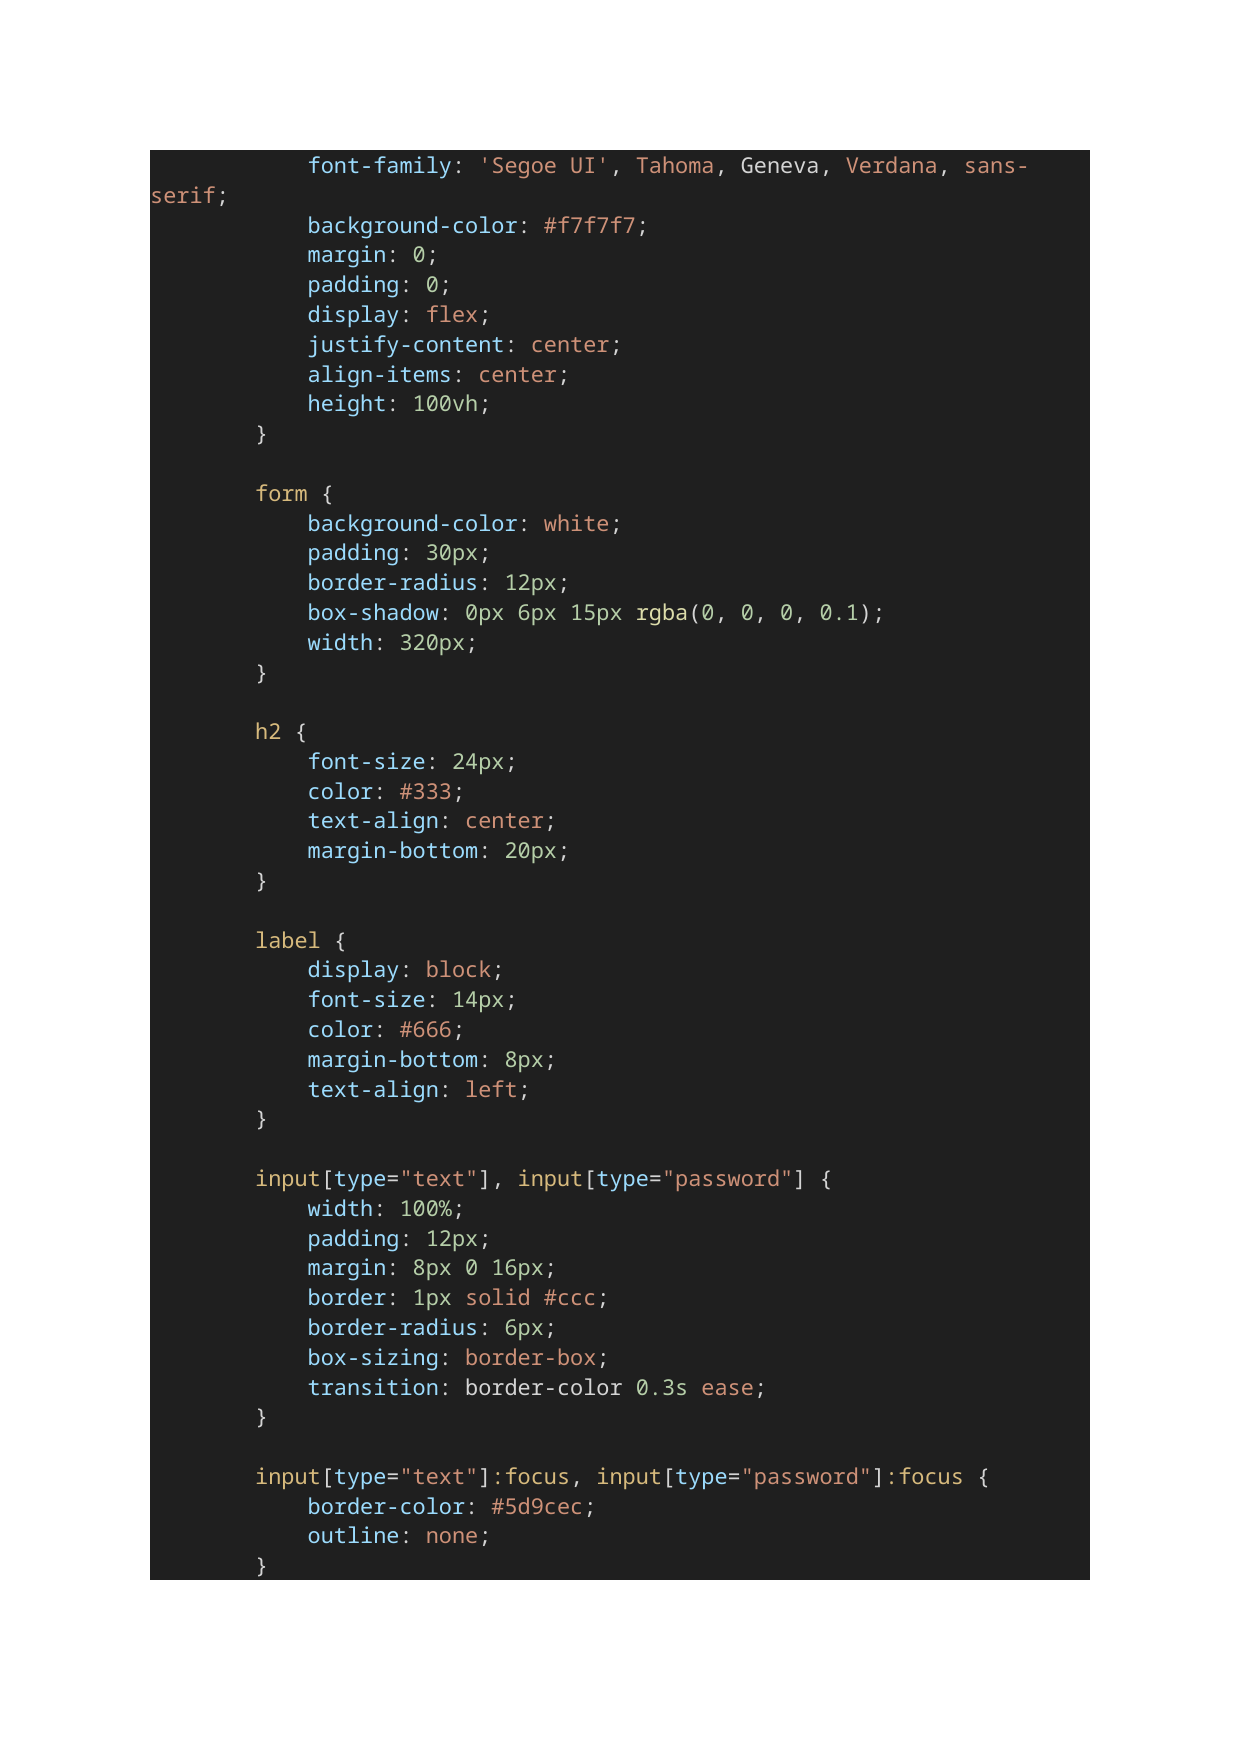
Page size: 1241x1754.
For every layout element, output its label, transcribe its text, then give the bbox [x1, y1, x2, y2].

text padding: 12px; [150, 1222, 1090, 1252]
text font-size: 24px; [150, 746, 1090, 776]
text margin-bottom: 8px; [150, 1044, 1090, 1073]
text } [150, 1103, 1090, 1133]
text font-family: 'Segoe UI', Tahoma, Geneva, Verdana, sans-serif; [150, 150, 1090, 209]
text } [150, 418, 1090, 448]
text input[type="text"]:focus, input[type="password"]:focus { [150, 1461, 1090, 1491]
text border-radius: 6px; [150, 1312, 1090, 1342]
text background-color: #f7f7f7; [150, 209, 1090, 239]
text align-items: center; [150, 358, 1090, 388]
text color: #333; [150, 776, 1090, 805]
text margin: 0; [150, 239, 1090, 269]
text } [150, 1401, 1090, 1431]
text background-color: white; [150, 507, 1090, 537]
text border-color: #5d9cec; [150, 1491, 1090, 1520]
text color: #666; [150, 1014, 1090, 1044]
text } [150, 865, 1090, 895]
text form { [150, 478, 1090, 507]
text transition: border-color 0.3s ease; [150, 1371, 1090, 1401]
text box-shadow: 0px 6px 15px rgba(0, 0, 0, 0.1); [150, 597, 1090, 627]
text outline: none; [150, 1520, 1090, 1550]
text label { [150, 924, 1090, 954]
text h2 { [150, 716, 1090, 746]
text text-align: center; [150, 805, 1090, 835]
text } [150, 1550, 1090, 1580]
text border-radius: 12px; [150, 567, 1090, 597]
text display: block; [150, 954, 1090, 984]
text } [150, 656, 1090, 686]
text padding: 30px; [150, 537, 1090, 567]
text font-size: 14px; [150, 984, 1090, 1014]
text padding: 0; [150, 269, 1090, 299]
text justify-content: center; [150, 329, 1090, 358]
text margin: 8px 0 16px; [150, 1252, 1090, 1282]
text width: 100%; [150, 1193, 1090, 1222]
text box-sizing: border-box; [150, 1342, 1090, 1371]
text margin-bottom: 20px; [150, 835, 1090, 865]
text border: 1px solid #ccc; [150, 1282, 1090, 1312]
text display: flex; [150, 299, 1090, 329]
text input[type="text"], input[type="password"] { [150, 1163, 1090, 1193]
text width: 320px; [150, 627, 1090, 656]
text height: 100vh; [150, 388, 1090, 418]
text text-align: left; [150, 1073, 1090, 1103]
